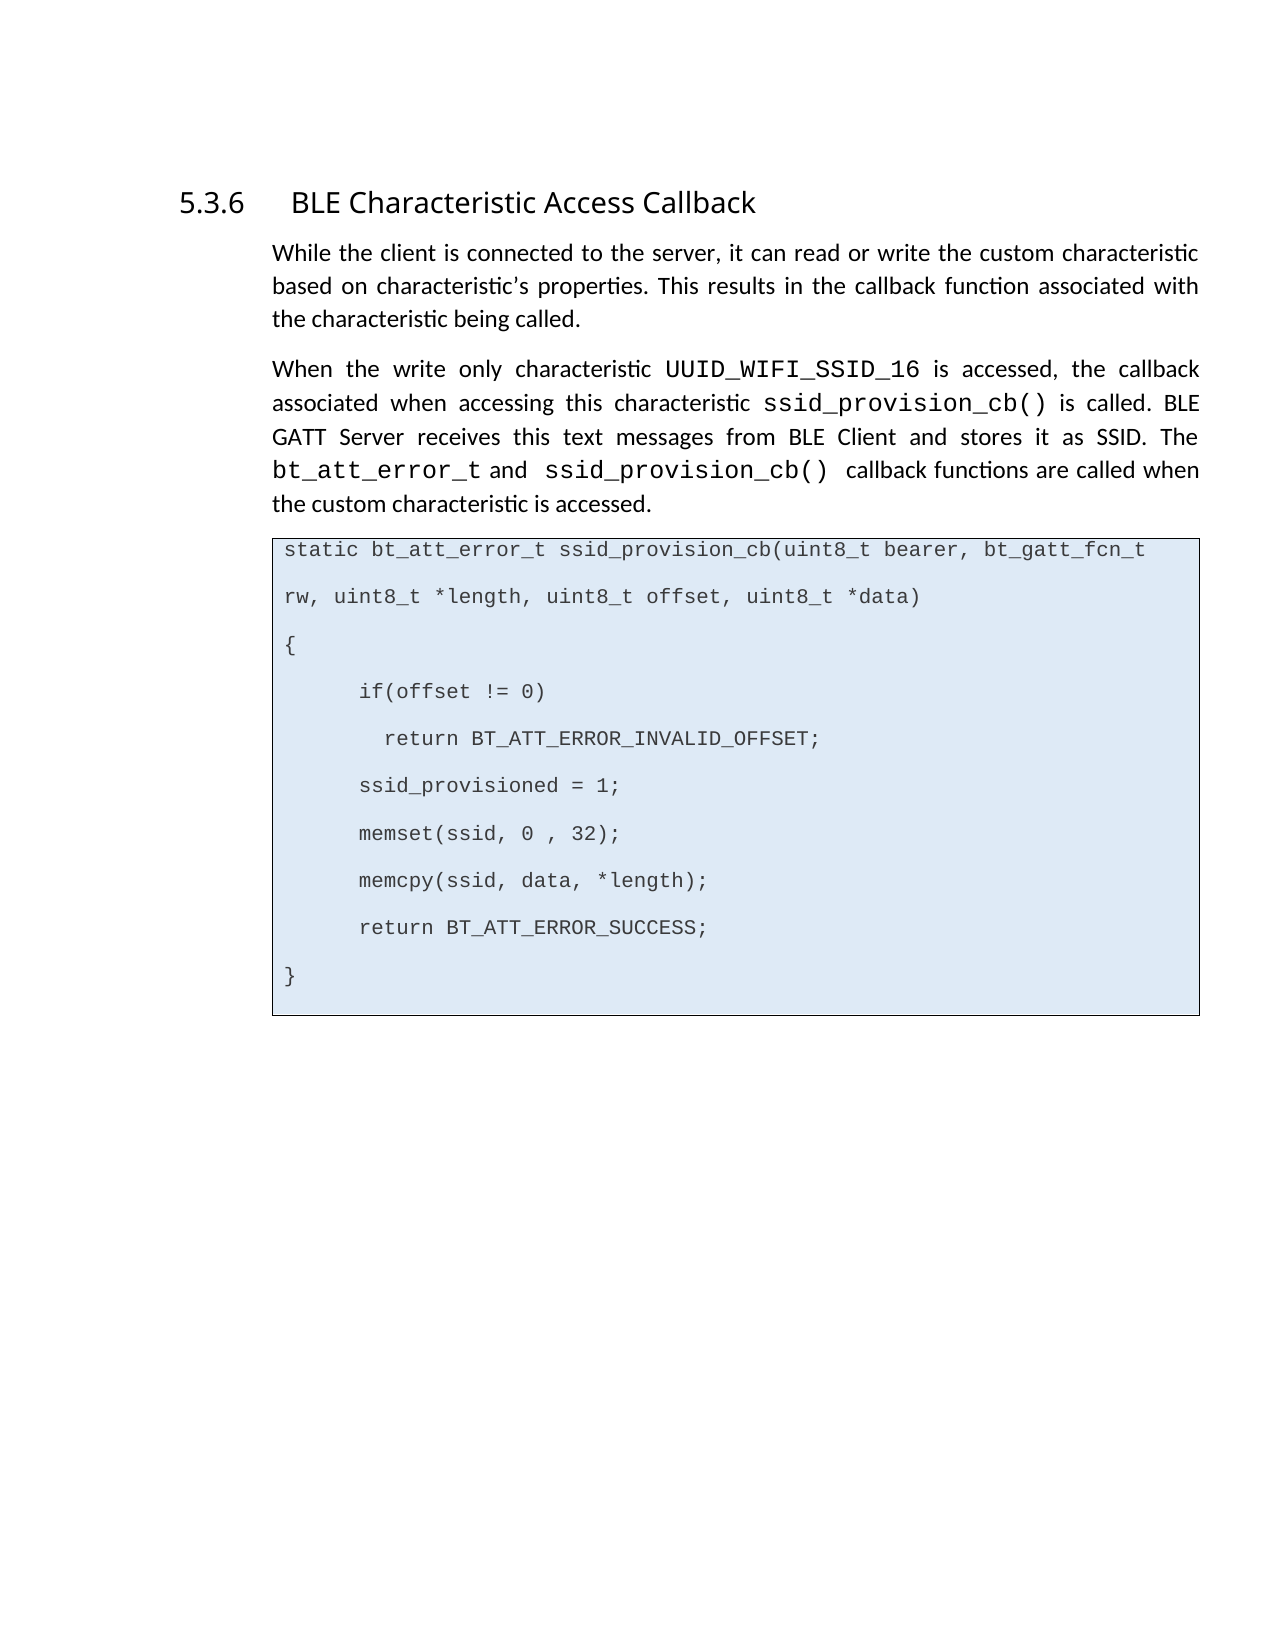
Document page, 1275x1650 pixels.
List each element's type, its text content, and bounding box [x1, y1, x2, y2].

text While the client is connected to the server, it can read or write the custom characteristic based on characteristic’s properties. This results in the callback function associated with the characteristic being called. [272, 238, 1200, 334]
table_header static bt_att_error_t ssid_provision_cb(uint8_t bearer, bt_gatt_fcn_t rw, uint8_t *length, uint8_t offset, uint8_t *data) { if(offset != 0) return BT_ATT_ERROR_INVALID_OFFSET; ssid_provisioned = 1; memset(ssid, 0 , 32); memcpy(ssid, data, *length); return BT_ATT_ERROR_SUCCESS; } [273, 539, 1199, 1014]
text When the write only characteristic UUID_WIFI_SSID_16 is accessed, the callback associated when accessing this characteristic ssid_provision_cb() is called. BLE GATT Server receives this text messages from BLE Client and stores it as SSID. The bt_att_error_t and ssid_provision_cb() callback functions are called when the custom characteristic is accessed. [272, 353, 1200, 519]
subtitle BLE Characteristic Access Callback [179, 182, 1200, 222]
